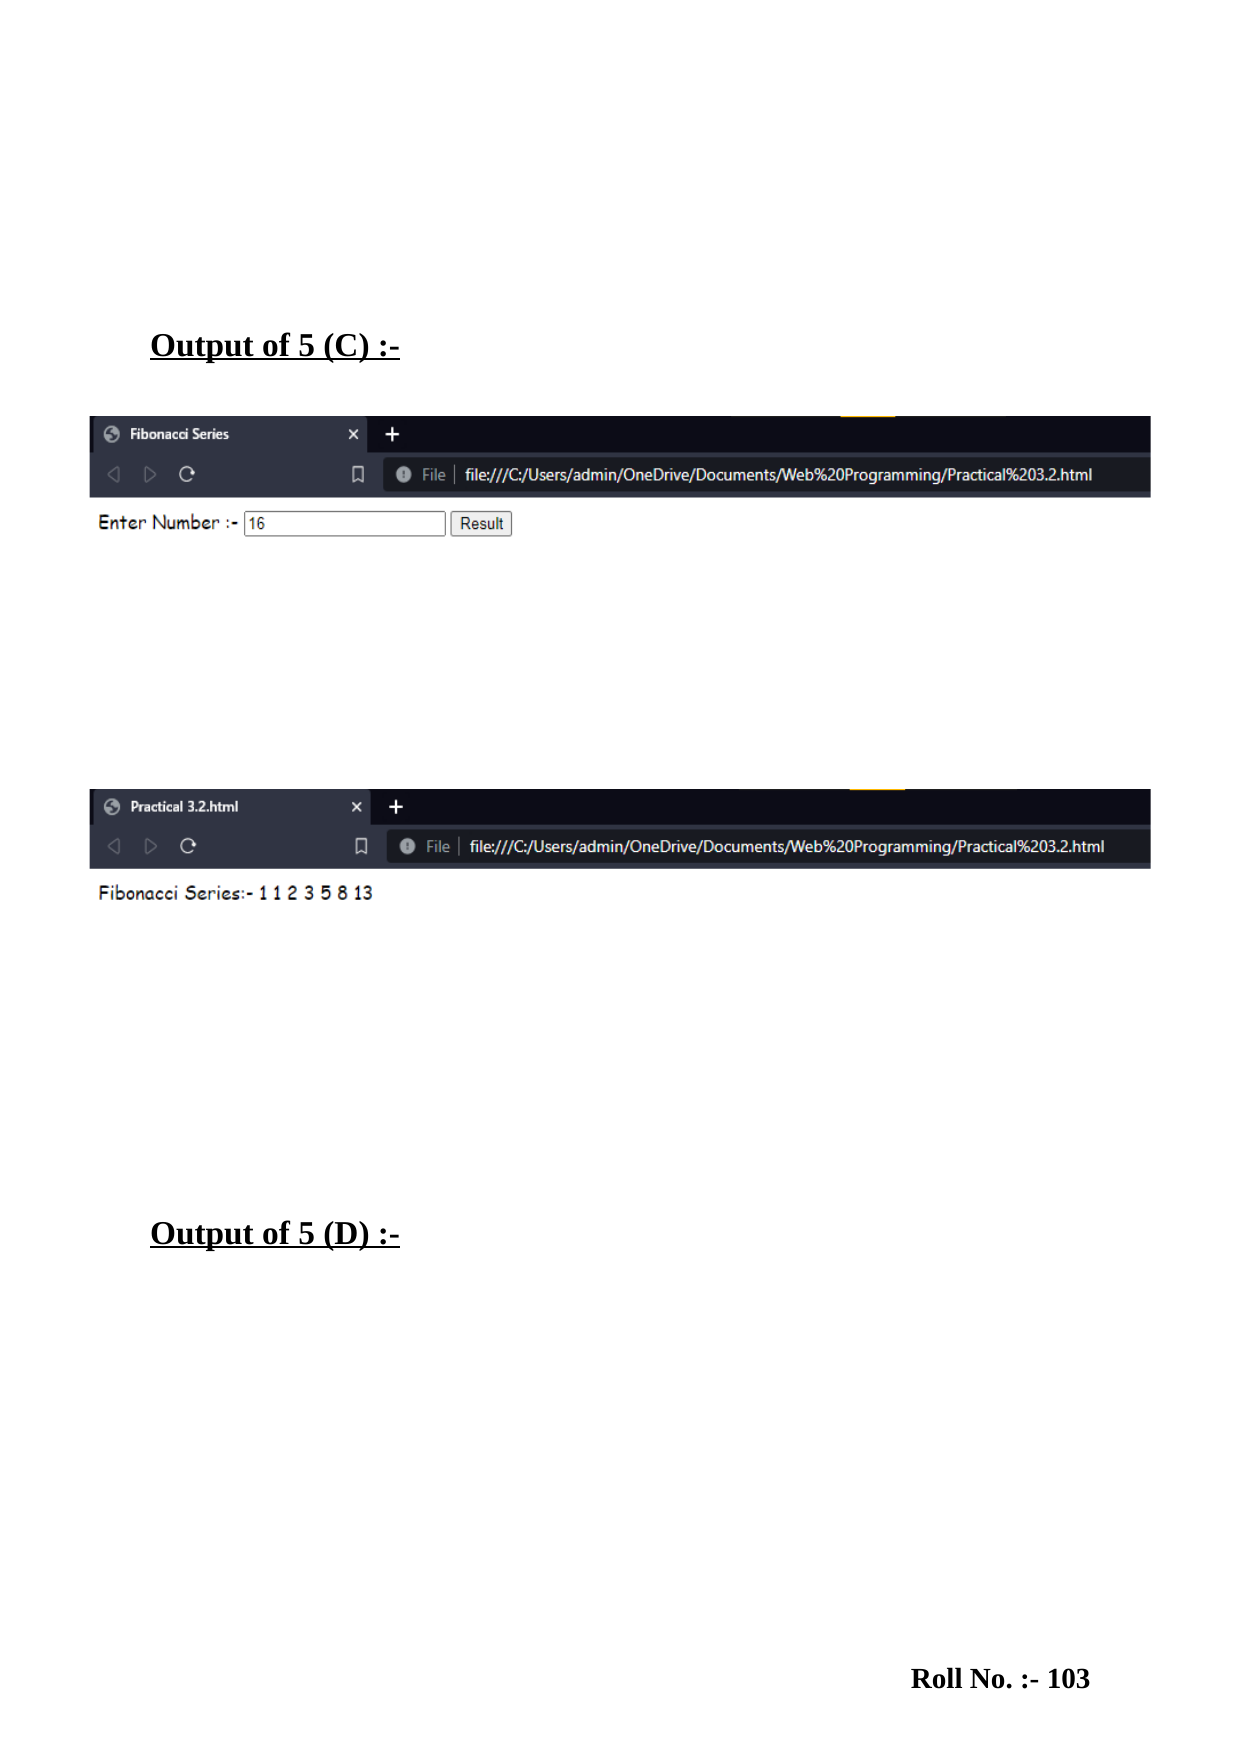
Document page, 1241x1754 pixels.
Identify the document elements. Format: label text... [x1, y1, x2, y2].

picture [89, 789, 1151, 1153]
picture [89, 416, 1151, 737]
text Output of 5 (C) :- [150, 325, 1090, 363]
text Output of 5 (D) :- [150, 1213, 1090, 1252]
